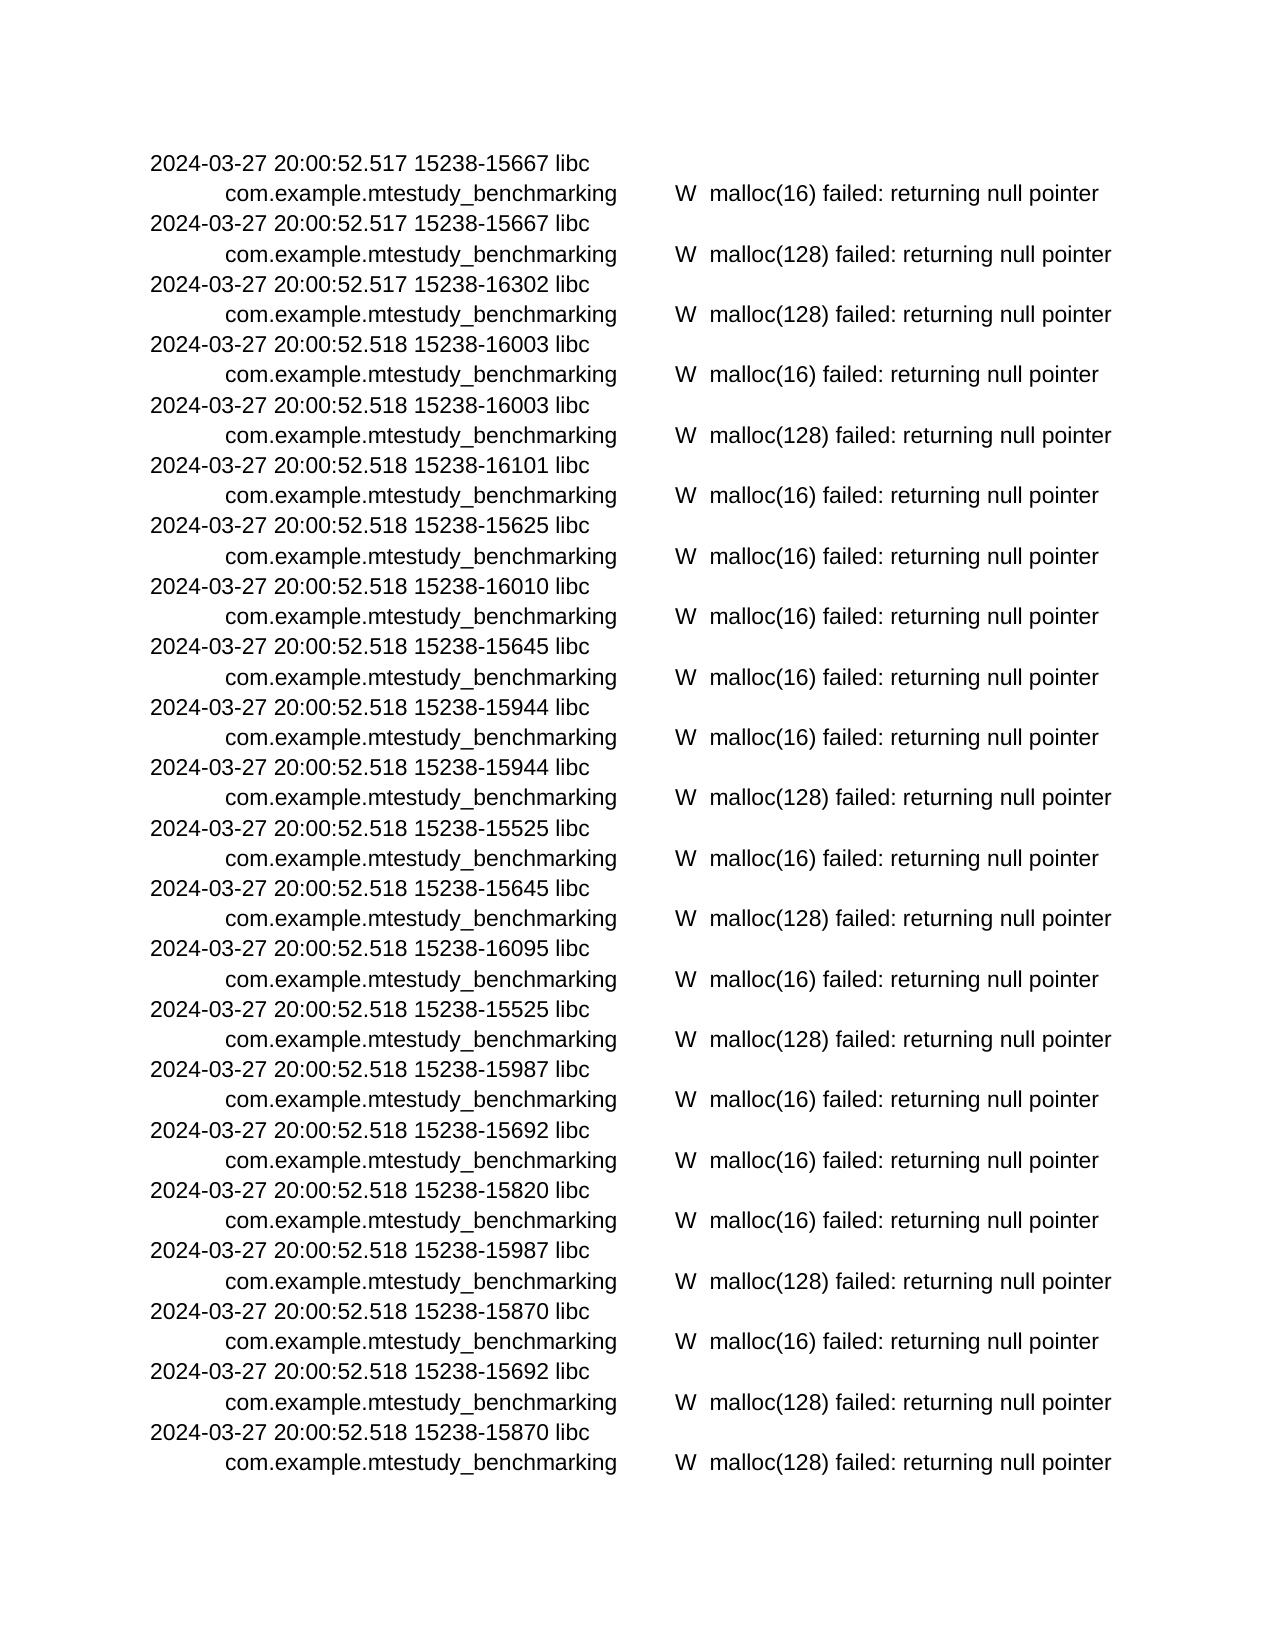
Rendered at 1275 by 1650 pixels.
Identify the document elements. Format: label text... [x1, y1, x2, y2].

text 2024-03-27 20:00:52.518 15238-15525 libc com.example.mtestudy_benchmarking W malloc(128) failed: returning null pointer [150, 996, 1125, 1052]
text 2024-03-27 20:00:52.518 15238-15645 libc com.example.mtestudy_benchmarking W malloc(128) failed: returning null pointer [150, 875, 1125, 932]
text 2024-03-27 20:00:52.517 15238-16302 libc com.example.mtestudy_benchmarking W malloc(128) failed: returning null pointer [150, 271, 1125, 327]
text 2024-03-27 20:00:52.518 15238-15987 libc com.example.mtestudy_benchmarking W malloc(16) failed: returning null pointer [150, 1056, 1125, 1113]
text 2024-03-27 20:00:52.517 15238-15667 libc com.example.mtestudy_benchmarking W malloc(128) failed: returning null pointer [150, 210, 1125, 267]
text 2024-03-27 20:00:52.518 15238-15820 libc com.example.mtestudy_benchmarking W malloc(16) failed: returning null pointer [150, 1177, 1125, 1234]
text 2024-03-27 20:00:52.518 15238-16003 libc com.example.mtestudy_benchmarking W malloc(128) failed: returning null pointer [150, 392, 1125, 448]
text 2024-03-27 20:00:52.518 15238-15944 libc com.example.mtestudy_benchmarking W malloc(128) failed: returning null pointer [150, 754, 1125, 811]
text 2024-03-27 20:00:52.518 15238-15645 libc com.example.mtestudy_benchmarking W malloc(16) failed: returning null pointer [150, 633, 1125, 690]
text 2024-03-27 20:00:52.518 15238-15625 libc com.example.mtestudy_benchmarking W malloc(16) failed: returning null pointer [150, 512, 1125, 569]
text 2024-03-27 20:00:52.518 15238-15692 libc com.example.mtestudy_benchmarking W malloc(16) failed: returning null pointer [150, 1117, 1125, 1173]
text 2024-03-27 20:00:52.518 15238-15944 libc com.example.mtestudy_benchmarking W malloc(16) failed: returning null pointer [150, 694, 1125, 750]
text 2024-03-27 20:00:52.517 15238-15667 libc com.example.mtestudy_benchmarking W malloc(16) failed: returning null pointer [150, 150, 1125, 207]
text 2024-03-27 20:00:52.518 15238-16003 libc com.example.mtestudy_benchmarking W malloc(16) failed: returning null pointer [150, 331, 1125, 388]
text 2024-03-27 20:00:52.518 15238-16095 libc com.example.mtestudy_benchmarking W malloc(16) failed: returning null pointer [150, 935, 1125, 992]
text 2024-03-27 20:00:52.518 15238-15987 libc com.example.mtestudy_benchmarking W malloc(128) failed: returning null pointer [150, 1237, 1125, 1294]
text 2024-03-27 20:00:52.518 15238-15870 libc com.example.mtestudy_benchmarking W malloc(16) failed: returning null pointer [150, 1298, 1125, 1354]
text 2024-03-27 20:00:52.518 15238-16010 libc com.example.mtestudy_benchmarking W malloc(16) failed: returning null pointer [150, 573, 1125, 629]
text 2024-03-27 20:00:52.518 15238-15692 libc com.example.mtestudy_benchmarking W malloc(128) failed: returning null pointer [150, 1358, 1125, 1415]
text 2024-03-27 20:00:52.518 15238-15870 libc com.example.mtestudy_benchmarking W malloc(128) failed: returning null pointer [150, 1419, 1125, 1475]
text 2024-03-27 20:00:52.518 15238-15525 libc com.example.mtestudy_benchmarking W malloc(16) failed: returning null pointer [150, 814, 1125, 871]
text 2024-03-27 20:00:52.518 15238-16101 libc com.example.mtestudy_benchmarking W malloc(16) failed: returning null pointer [150, 452, 1125, 509]
